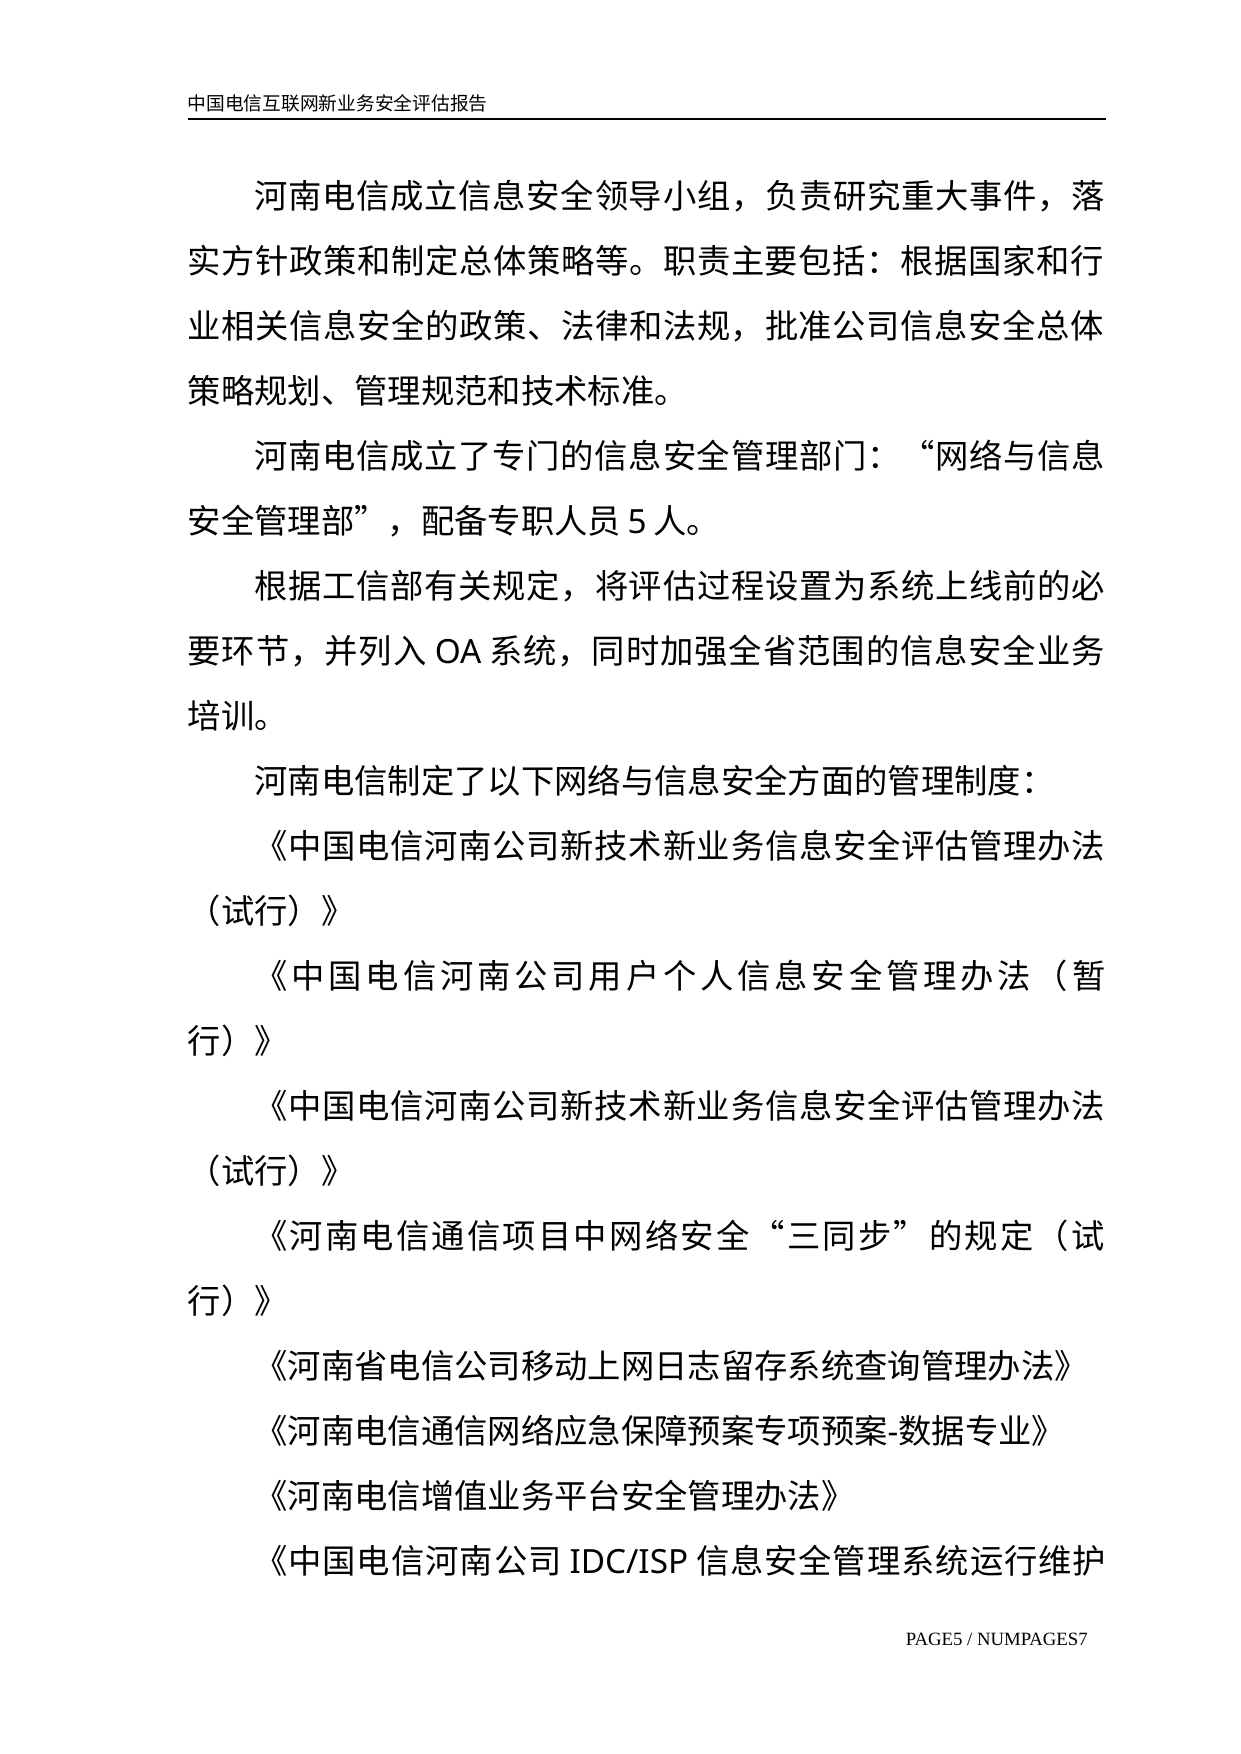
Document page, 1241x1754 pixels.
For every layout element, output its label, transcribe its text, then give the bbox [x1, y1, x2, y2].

text 《中国电信河南公司新技术新业务信息安全评估管理办法（试行）》 [187, 812, 1106, 942]
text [187, 1527, 1106, 1592]
text 《河南电信增值业务平台安全管理办法》 [187, 1462, 1106, 1527]
text 河南电信成立信息安全领导小组，负责研究重大事件，落实方针政策和制定总体策略等。职责主要包括：根据国家和行业相关信息安全的政策、法律和法规，批准公司信息安全总体策略规划、管理规范和技术标准。 [187, 162, 1106, 422]
text 河南电信制定了以下网络与信息安全方面的管理制度： [187, 747, 1106, 812]
text 《河南电信通信项目中网络安全“三同步”的规定（试行）》 [187, 1202, 1106, 1332]
text 《河南电信通信网络应急保障预案专项预案-数据专业》 [187, 1397, 1106, 1462]
text 河南电信成立了专门的信息安全管理部门：“网络与信息安全管理部”，配备专职人员5人。 [187, 422, 1106, 552]
text 《河南省电信公司移动上网日志留存系统查询管理办法》 [187, 1332, 1106, 1397]
text 《中国电信河南公司用户个人信息安全管理办法（暂行）》 [187, 942, 1106, 1072]
text 根据工信部有关规定，将评估过程设置为系统上线前的必要环节，并列入OA系统，同时加强全省范围的信息安全业务培训。 [187, 552, 1106, 747]
text 《中国电信河南公司新技术新业务信息安全评估管理办法（试行）》 [187, 1072, 1106, 1202]
